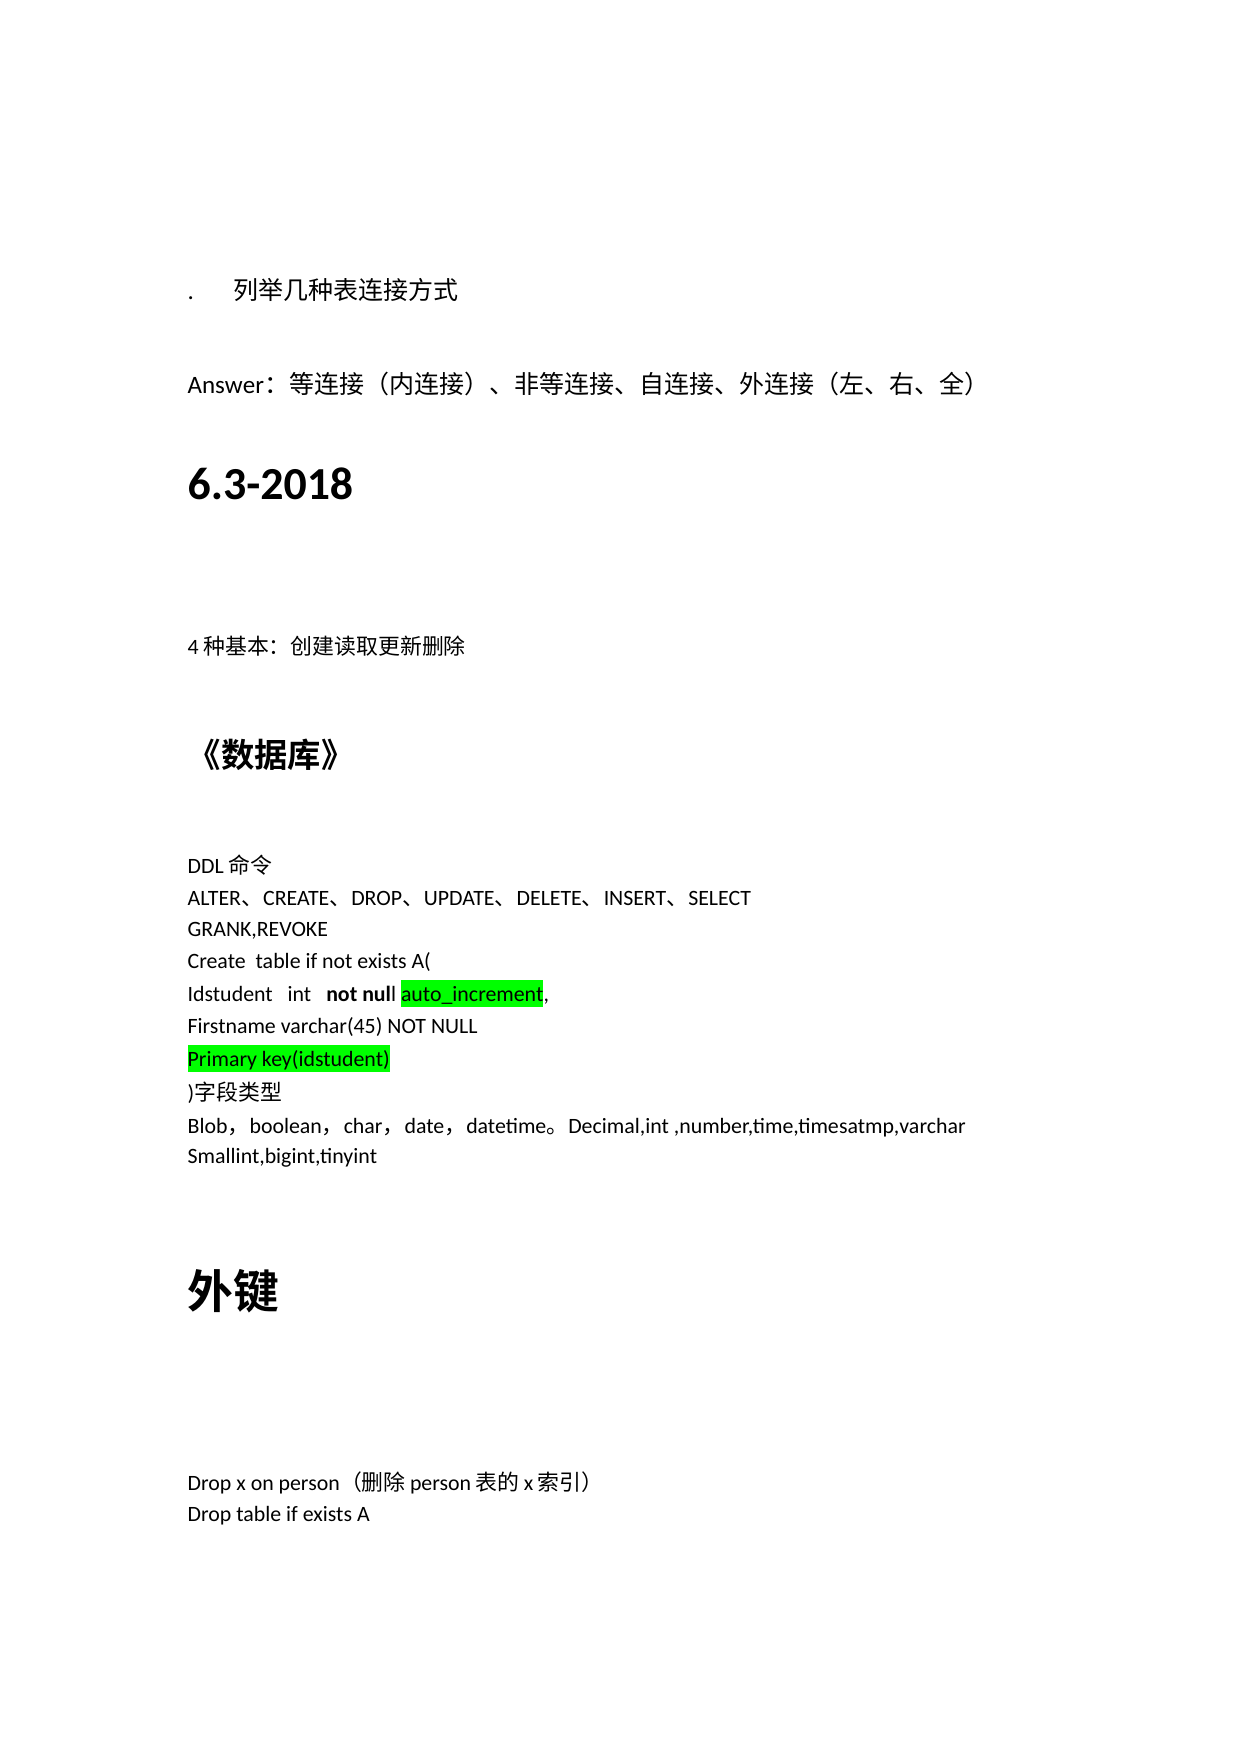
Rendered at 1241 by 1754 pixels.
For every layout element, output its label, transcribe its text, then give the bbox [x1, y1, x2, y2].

subtitle 《数据库》 [187, 720, 1053, 785]
subtitle 外键 [187, 1240, 1053, 1338]
subtitle 6.3-2018 [187, 451, 1053, 516]
text Idstudent int not null auto_increment, [187, 977, 1053, 1010]
text Drop table if exists A [187, 1497, 1053, 1530]
text Primary key(idstudent) [187, 1042, 1053, 1075]
text Drop x on person（删除person表的x索引） [187, 1465, 1053, 1497]
text Smallint,bigint,tinyint [187, 1140, 1053, 1172]
text Firstname varchar(45) NOT NULL [187, 1010, 1053, 1042]
text DDL命令 [187, 847, 1053, 880]
text GRANK,REVOKE [187, 912, 1053, 945]
text . 列举几种表连接方式 [187, 256, 1053, 321]
text Blob，boolean，char，date，datetime。Decimal,int ,number,time,timesatmp,varchar [187, 1107, 1053, 1140]
text 4种基本：创建读取更新删除 [187, 628, 1053, 661]
text ALTER、CREATE、DROP、UPDATE、DELETE、INSERT、SELECT [187, 880, 1053, 912]
text Answer：等连接（内连接）、非等连接、自连接、外连接（左、右、全） [187, 350, 1053, 415]
text Create table if not exists A( [187, 945, 1053, 977]
text )字段类型 [187, 1075, 1053, 1107]
